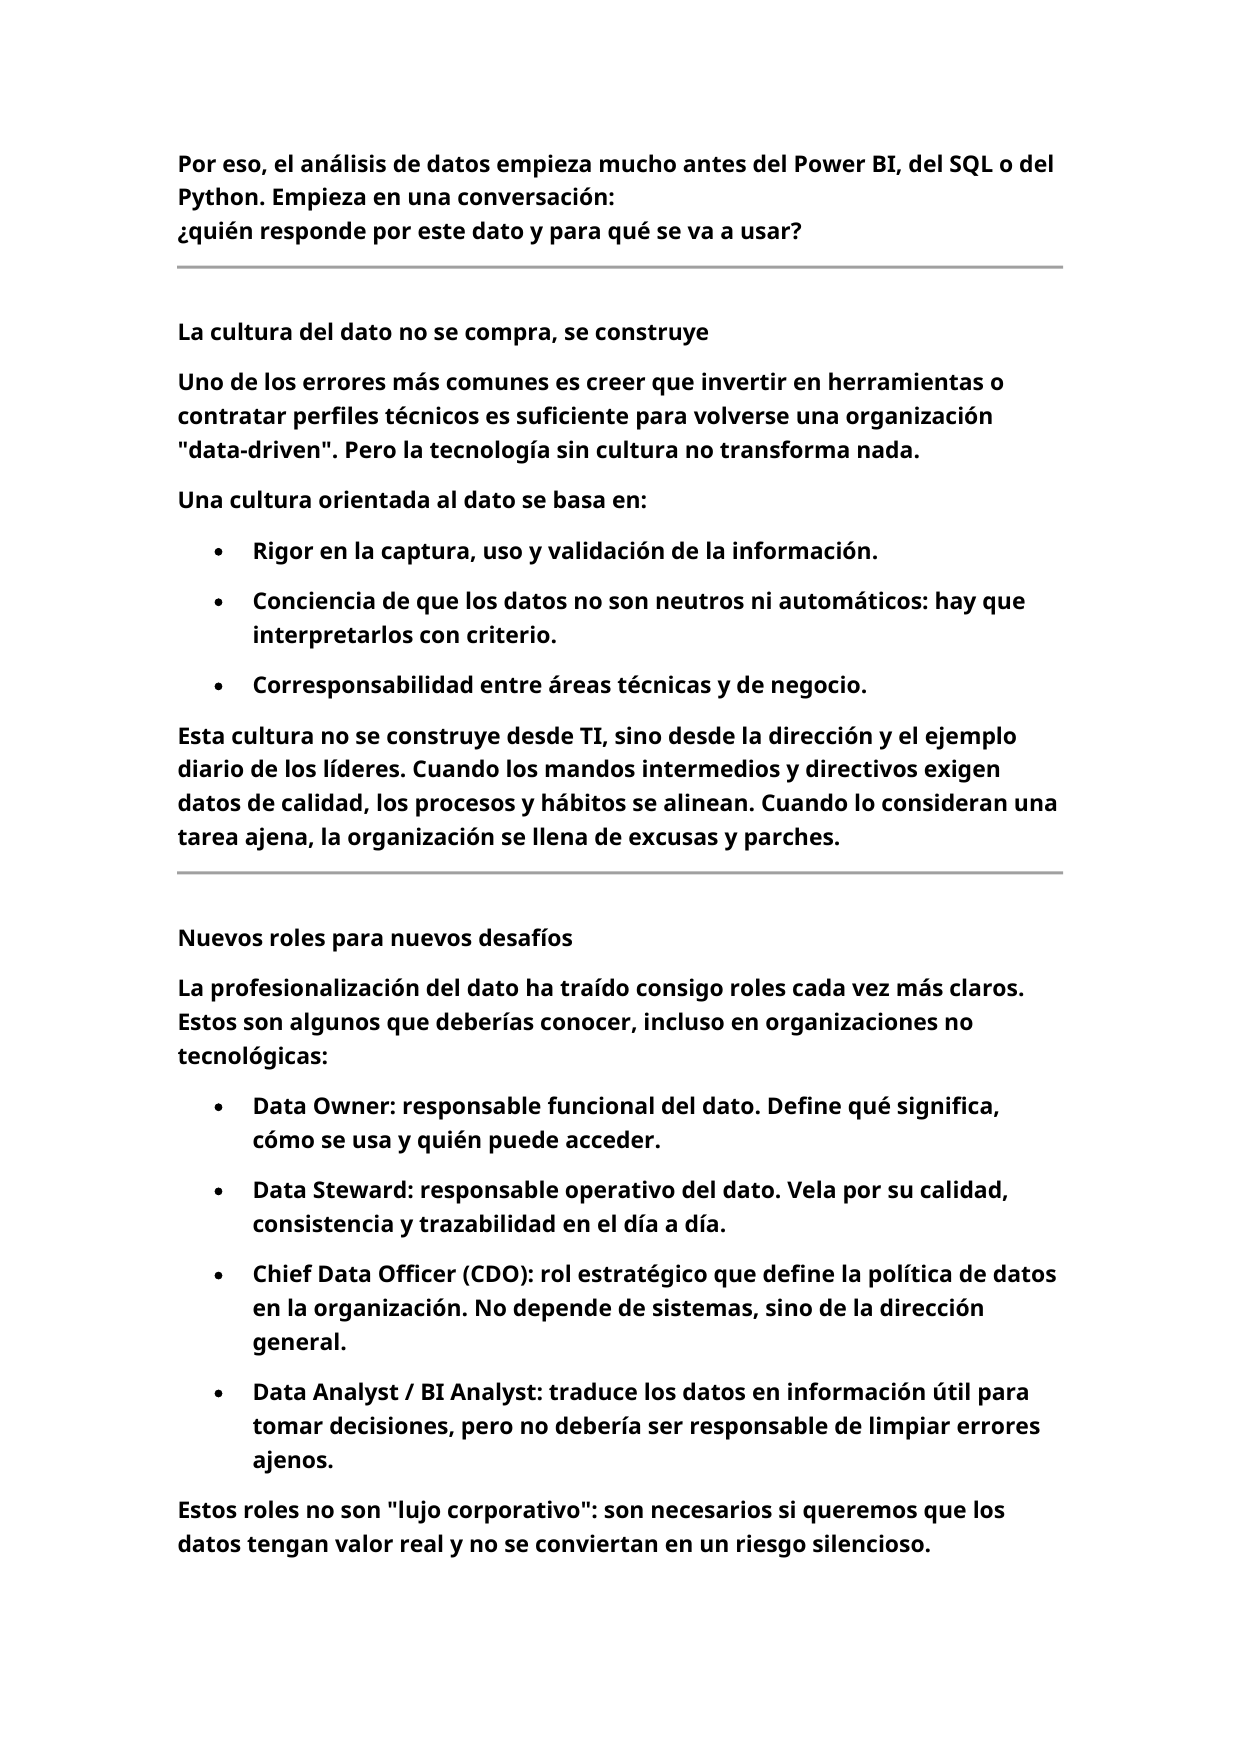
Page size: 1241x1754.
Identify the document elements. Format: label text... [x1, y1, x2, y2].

text Uno de los errores más comunes es creer que invertir en herramientas o contratar perfiles técnicos es suficiente para volverse una organización "data-driven". Pero la tecnología sin cultura no transforma nada. [177, 366, 1063, 465]
text La profesionalización del dato ha traído consigo roles cada vez más claros. Estos son algunos que deberías conocer, incluso en organizaciones no tecnológicas: [177, 972, 1063, 1071]
text Estos roles no son "lujo corporativo": son necesarios si queremos que los datos tengan valor real y no se conviertan en un riesgo silencioso. [177, 1494, 1063, 1559]
text Por eso, el análisis de datos empieza mucho antes del Power BI, del SQL o del Python. Empieza en una conversación: ¿quién responde por este dato y para qué se va a usar? [177, 148, 1063, 246]
list Data Analyst / BI Analyst: traduce los datos en información útil para tomar decisiones, pero no debería ser responsable de limpiar errores ajenos. [215, 1376, 1063, 1475]
list Conciencia de que los datos no son neutros ni automáticos: hay que interpretarlos con criterio. [215, 585, 1063, 650]
text Esta cultura no se construye desde TI, sino desde la dirección y el ejemplo diario de los líderes. Cuando los mandos intermedios y directivos exigen datos de calidad, los procesos y hábitos se alinean. Cuando lo consideran una tarea ajena, la organización se llena de excusas y parches. [177, 720, 1063, 852]
text La cultura del dato no se compra, se construye [177, 316, 1063, 347]
list Chief Data Officer (CDO): rol estratégico que define la política de datos en la organización. No depende de sistemas, sino de la dirección general. [215, 1258, 1063, 1357]
text Nuevos roles para nuevos desafíos [177, 922, 1063, 953]
list Corresponsabilidad entre áreas técnicas y de negocio. [215, 669, 1063, 701]
text Una cultura orientada al dato se basa en: [177, 484, 1063, 516]
list Data Owner: responsable funcional del dato. Define qué significa, cómo se usa y quién puede acceder. [215, 1090, 1063, 1155]
list Rigor en la captura, uso y validación de la información. [215, 535, 1063, 566]
list Data Steward: responsable operativo del dato. Vela por su calidad, consistencia y trazabilidad en el día a día. [215, 1174, 1063, 1239]
